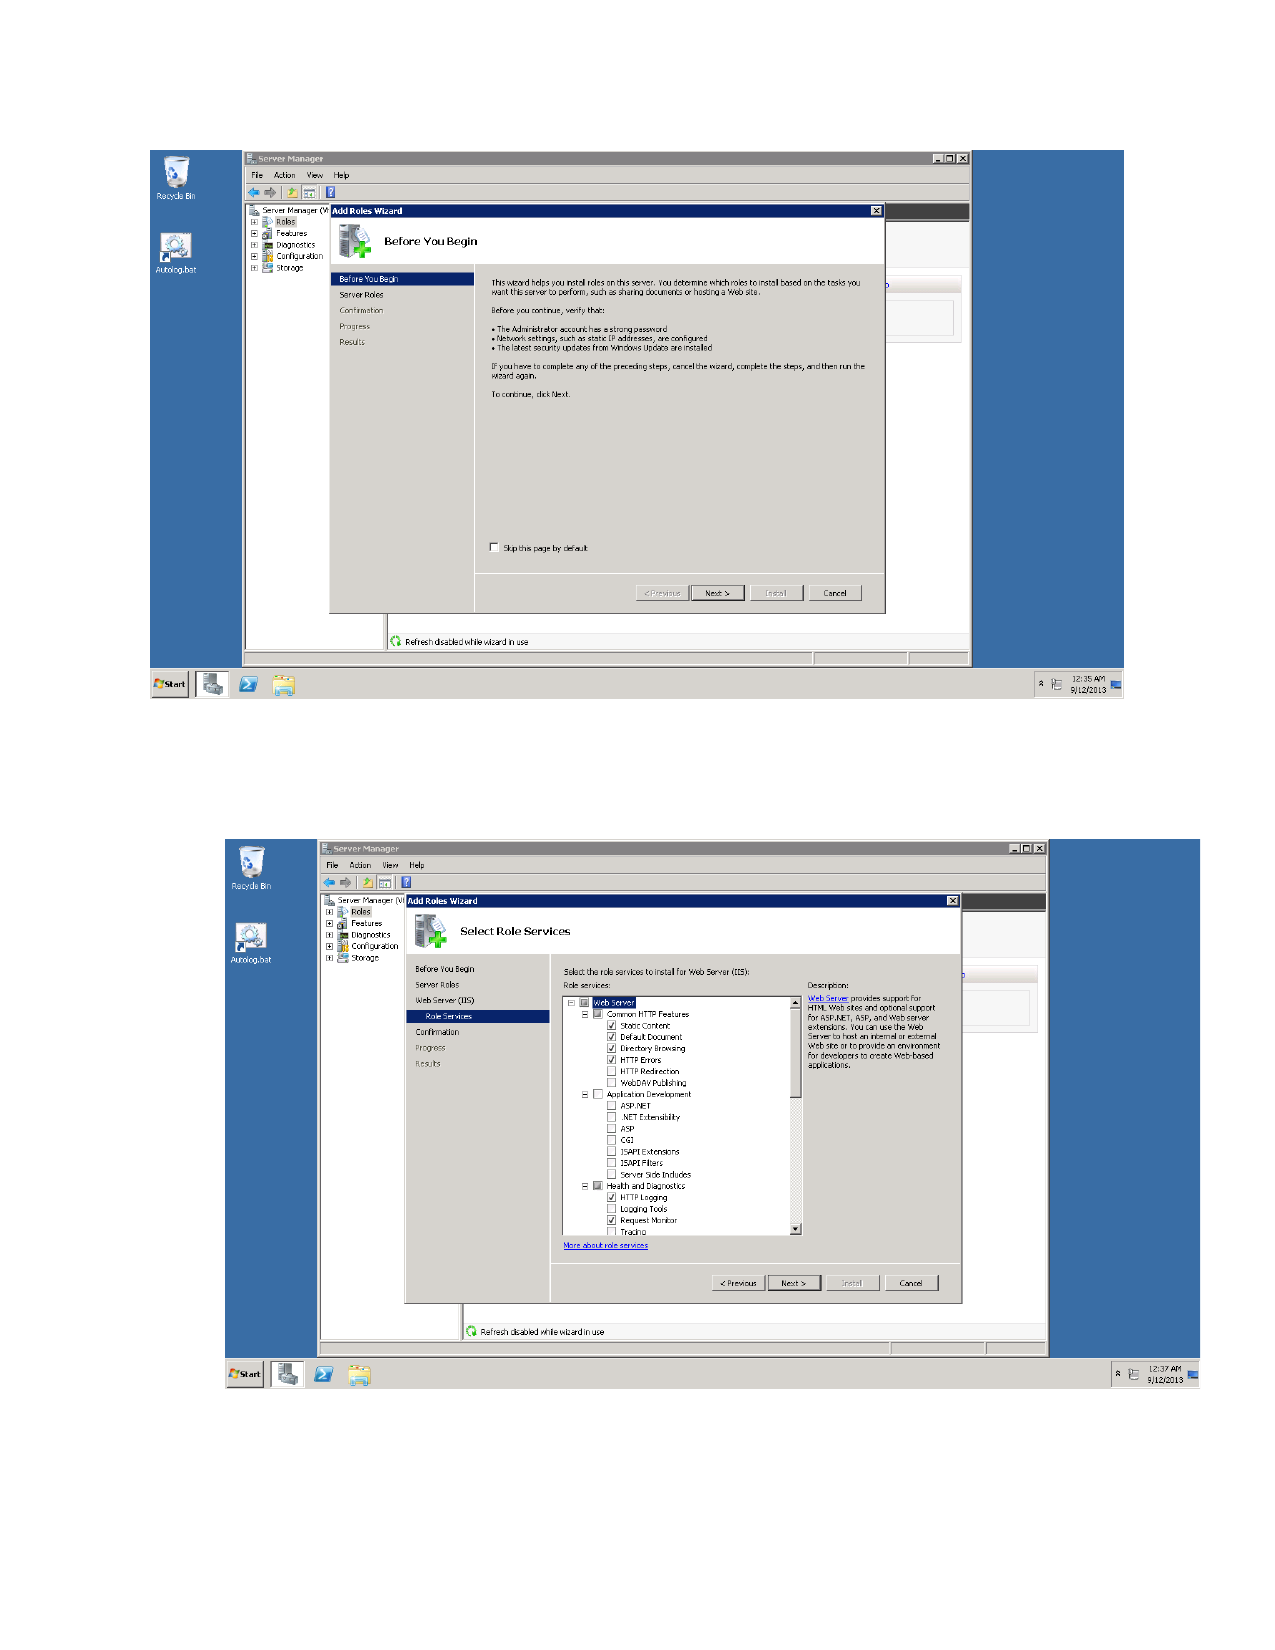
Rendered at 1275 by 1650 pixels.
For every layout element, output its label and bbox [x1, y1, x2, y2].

picture [150, 150, 1124, 699]
picture [225, 839, 1200, 1389]
